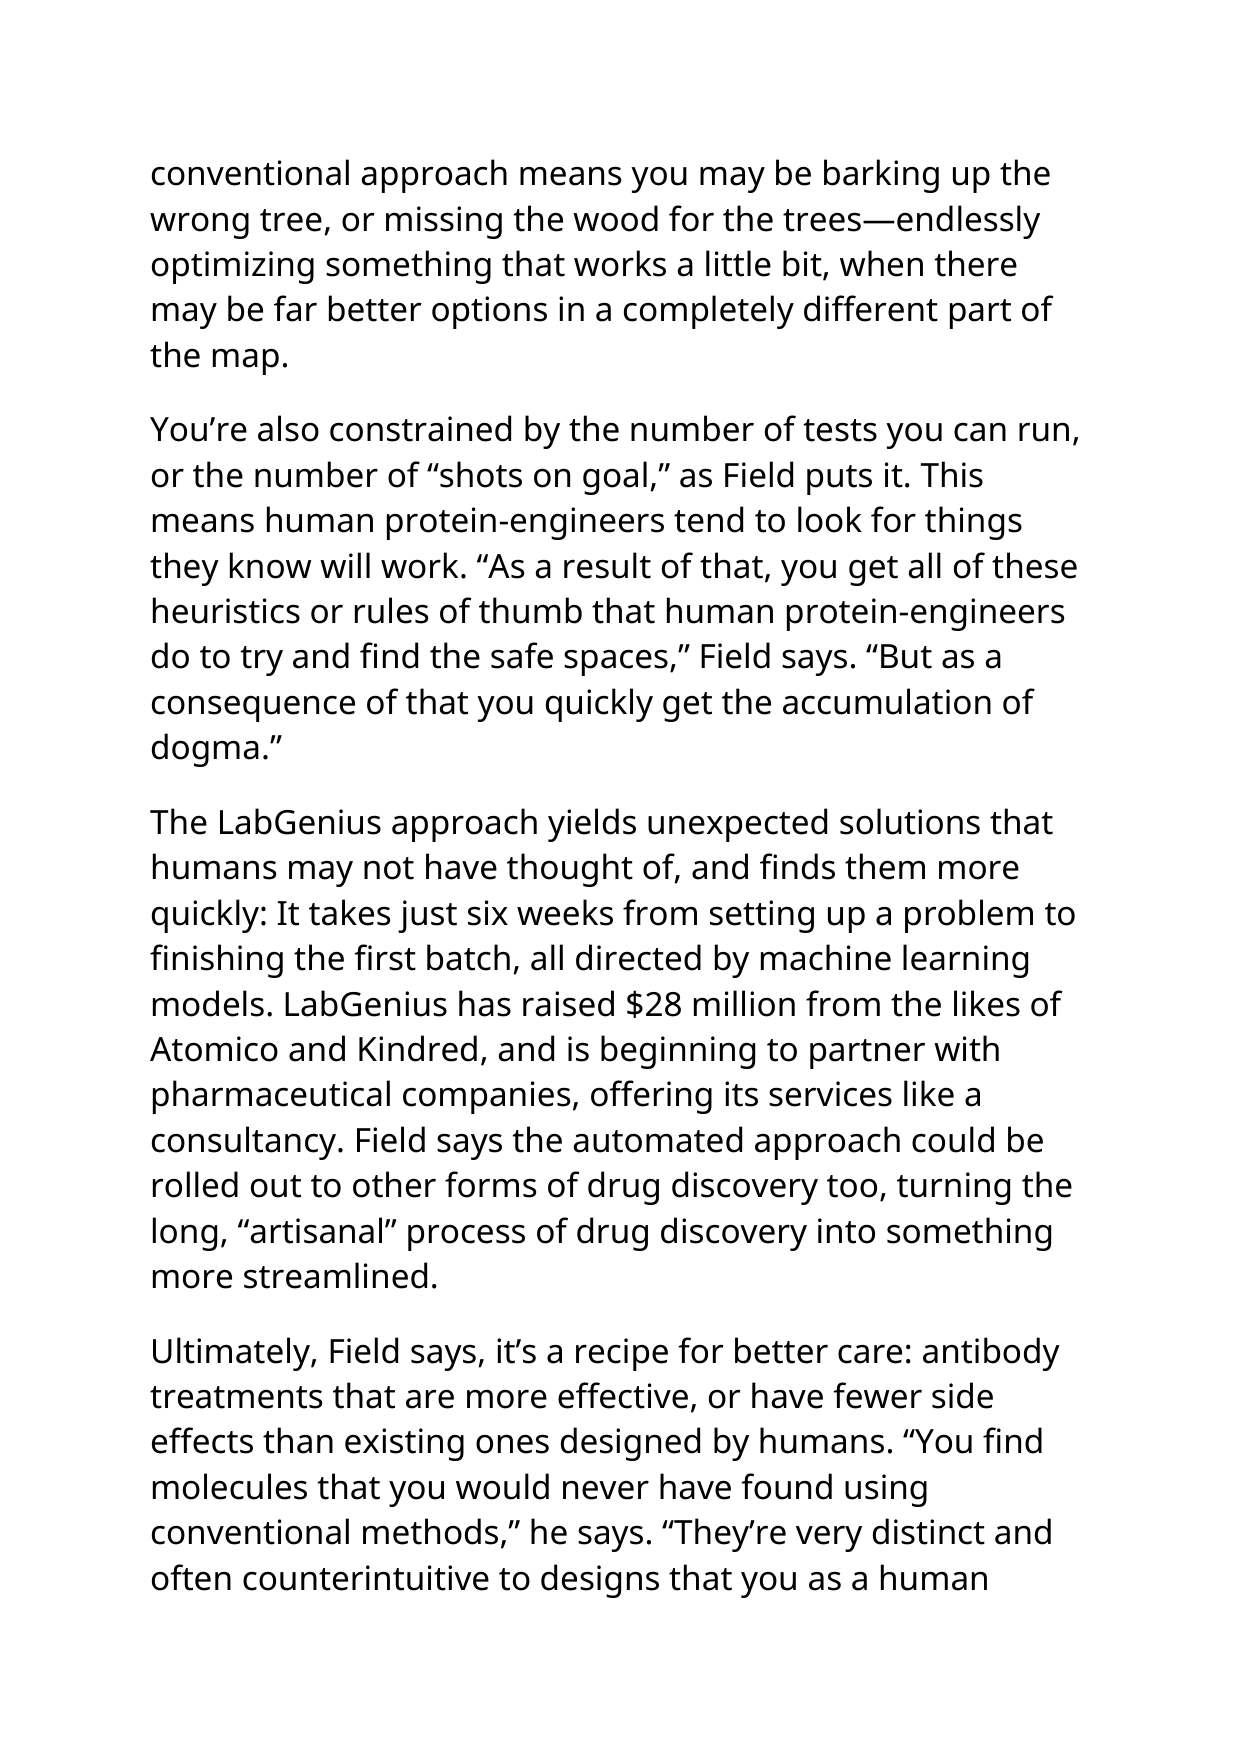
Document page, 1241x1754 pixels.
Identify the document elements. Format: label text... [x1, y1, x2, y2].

text You’re also constrained by the number of tests you can run, or the number of “shots on goal,” as Field puts it. This means human protein-engineers tend to look for things they know will work. “As a result of that, you get all of these heuristics or rules of thumb that human protein-engineers do to try and find the safe spaces,” Field says. “But as a consequence of that you quickly get the accumulation of dogma.” [150, 406, 1090, 769]
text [150, 1327, 1090, 1600]
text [150, 150, 1090, 377]
text The LabGenius approach yields unexpected solutions that humans may not have thought of, and finds them more quickly: It takes just six weeks from setting up a problem to finishing the first batch, all directed by machine learning models. LabGenius has raised $28 million from the likes of Atomico and Kindred, and is beginning to partner with pharmaceutical companies, offering its services like a consultancy. Field says the automated approach could be rolled out to other forms of drug discovery too, turning the long, “artisanal” process of drug discovery into something more streamlined. [150, 799, 1090, 1298]
